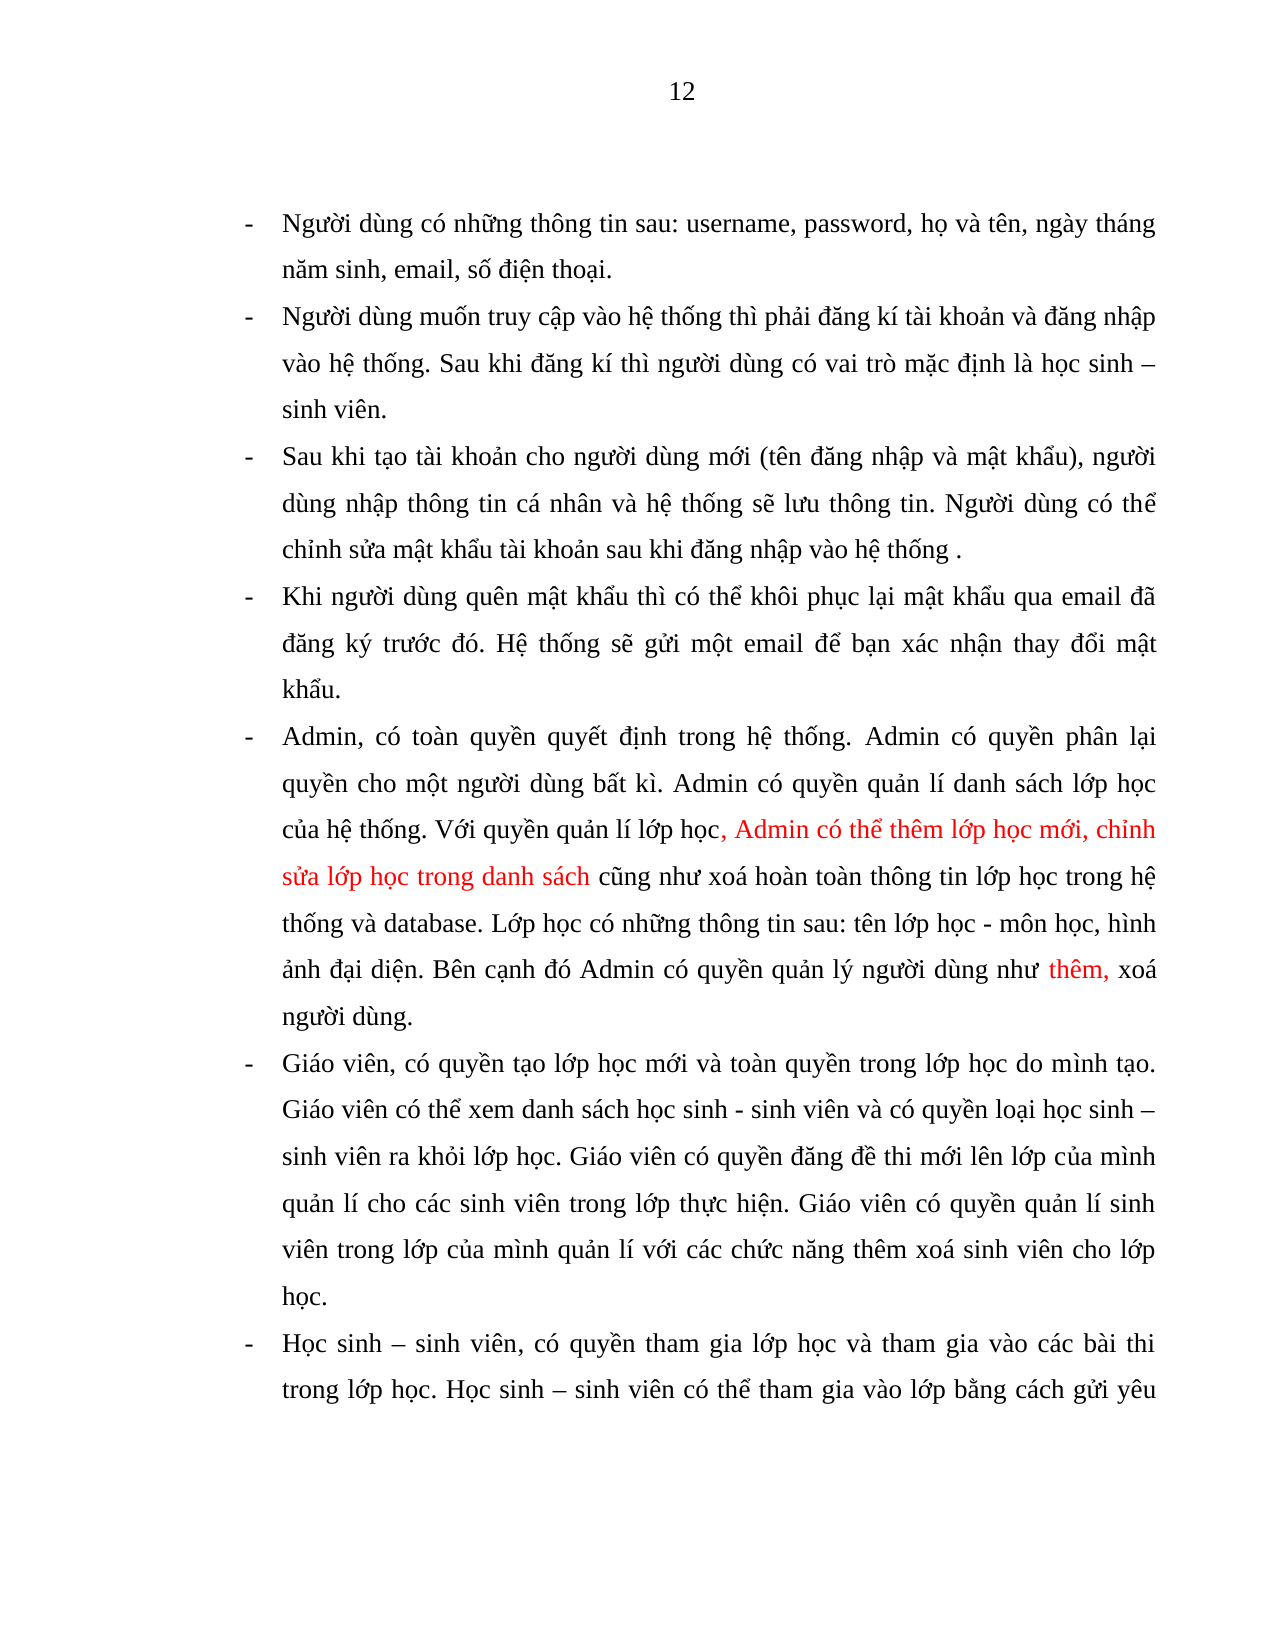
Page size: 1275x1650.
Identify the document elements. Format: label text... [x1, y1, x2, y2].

list Admin, có toàn quyền quyết định trong hệ thống. Admin có quyền phân lại quyền cho một người dùng bất kì. Admin có quyền quản lí danh sách lớp học của hệ thống. Với quyền quản lí lớp học, Admin có thể thêm lớp học mới, chỉnh sửa lớp học trong danh sách cũng như xoá hoàn toàn thông tin lớp học trong hệ thống và database. Lớp học có những thông tin sau: tên lớp học - môn học, hình ảnh đại diện. Bên cạnh đó Admin có quyền quản lý người dùng như thêm, xoá người dùng. [244, 720, 1157, 1031]
list Người dùng muốn truy cập vào hệ thống thì phải đăng kí tài khoản và đăng nhập vào hệ thống. Sau khi đăng kí thì người dùng có vai trò mặc định là học sinh – sinh viên. [244, 300, 1157, 424]
list Người dùng có những thông tin sau: username, password, họ và tên, ngày tháng năm sinh, email, số điện thoại. [244, 207, 1157, 284]
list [244, 1327, 1157, 1404]
list Giáo viên, có quyền tạo lớp học mới và toàn quyền trong lớp học do mình tạo. Giáo viên có thể xem danh sách học sinh - sinh viên và có quyền loại học sinh – sinh viên ra khỏi lớp học. Giáo viên có quyền đăng đề thi mới lên lớp của mình quản lí cho các sinh viên trong lớp thực hiện. Giáo viên có quyền quản lí sinh viên trong lớp của mình quản lí với các chức năng thêm xoá sinh viên cho lớp học. [244, 1047, 1157, 1311]
list Sau khi tạo tài khoản cho người dùng mới (tên đăng nhập và mật khẩu), người dùng nhập thông tin cá nhân và hệ thống sẽ lưu thông tin. Người dùng có thể chỉnh sửa mật khẩu tài khoản sau khi đăng nhập vào hệ thống . [244, 440, 1157, 564]
list Khi người dùng quên mật khẩu thì có thể khôi phục lại mật khẩu qua email đã đăng ký trước đó. Hệ thống sẽ gửi một email để bạn xác nhận thay đổi mật khẩu. [244, 580, 1157, 704]
